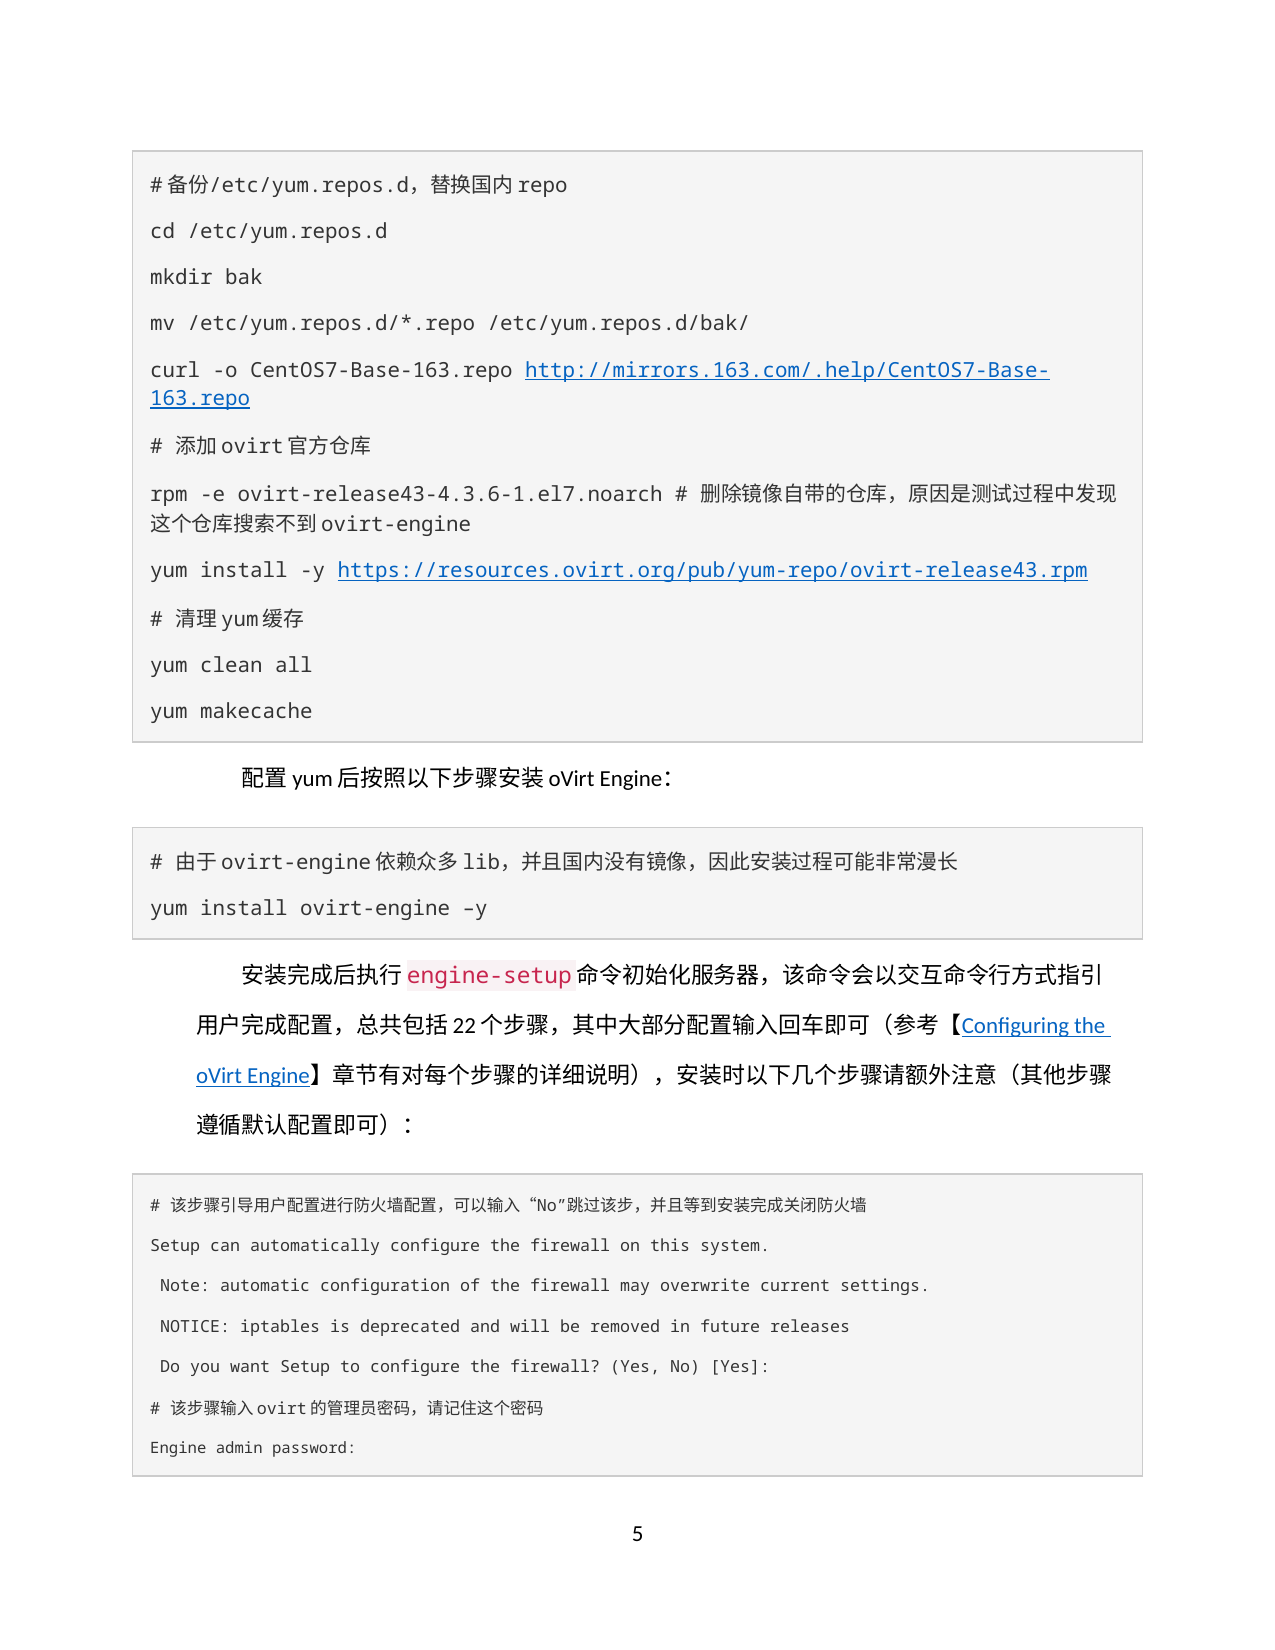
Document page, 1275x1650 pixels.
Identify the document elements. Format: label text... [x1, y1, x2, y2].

text yum install -y https://resources.ovirt.org/pub/yum-repo/ovirt-release43.rpm [133, 537, 1142, 583]
text mv /etc/yum.repos.d/*.repo /etc/yum.repos.d/bak/ [133, 290, 1142, 336]
text Do you want Setup to configure the firewall? (Yes, No) [Yes]: [133, 1337, 1142, 1377]
text # 该步骤输入ovirt的管理员密码，请记住这个密码 [133, 1377, 1142, 1419]
text # 该步骤引导用户配置进行防火墙配置，可以输入“No”跳过该步，并且等到安装完成关闭防火墙 [133, 1175, 1142, 1215]
text # 清理yum缓存 [133, 583, 1142, 632]
text mkdir bak [133, 244, 1142, 290]
text yum makecache [133, 678, 1142, 741]
text yum clean all [133, 632, 1142, 678]
text curl -o CentOS7-Base-163.repo http://mirrors.163.com/.help/CentOS7-Base-163.repo [133, 336, 1142, 411]
text rpm -e ovirt-release43-4.3.6-1.el7.noarch # 删除镜像自带的仓库，原因是测试过程中发现这个仓库搜索不到ovirt-engine [133, 459, 1142, 537]
text Engine admin password: [133, 1419, 1142, 1475]
text 配置yum后按照以下步骤安装oVirt Engine： [196, 760, 1125, 793]
text Note: automatic configuration of the firewall may overwrite current settings. [133, 1256, 1142, 1296]
text 安装完成后执行engine-setup命令初始化服务器，该命令会以交互命令行方式指引用户完成配置，总共包括22个步骤，其中大部分配置输入回车即可（参考【Configuring the oVirt Engine】章节有对每个步骤的详细说明），安装时以下几个步骤请额外注意（其他步骤遵循默认配置即可）： [196, 957, 1125, 1140]
text # 备份/etc/yum.repos.d，替换国内repo [133, 152, 1142, 198]
text # 由于ovirt-engine依赖众多lib，并且国内没有镜像，因此安装过程可能非常漫长 [133, 828, 1142, 875]
text Setup can automatically configure the firewall on this system. [133, 1215, 1142, 1256]
text yum install ovirt-engine –y [133, 875, 1142, 938]
text NOTICE: iptables is deprecated and will be removed in future releases [133, 1296, 1142, 1337]
text cd /etc/yum.repos.d [133, 198, 1142, 244]
text # 添加ovirt官方仓库 [133, 411, 1142, 459]
